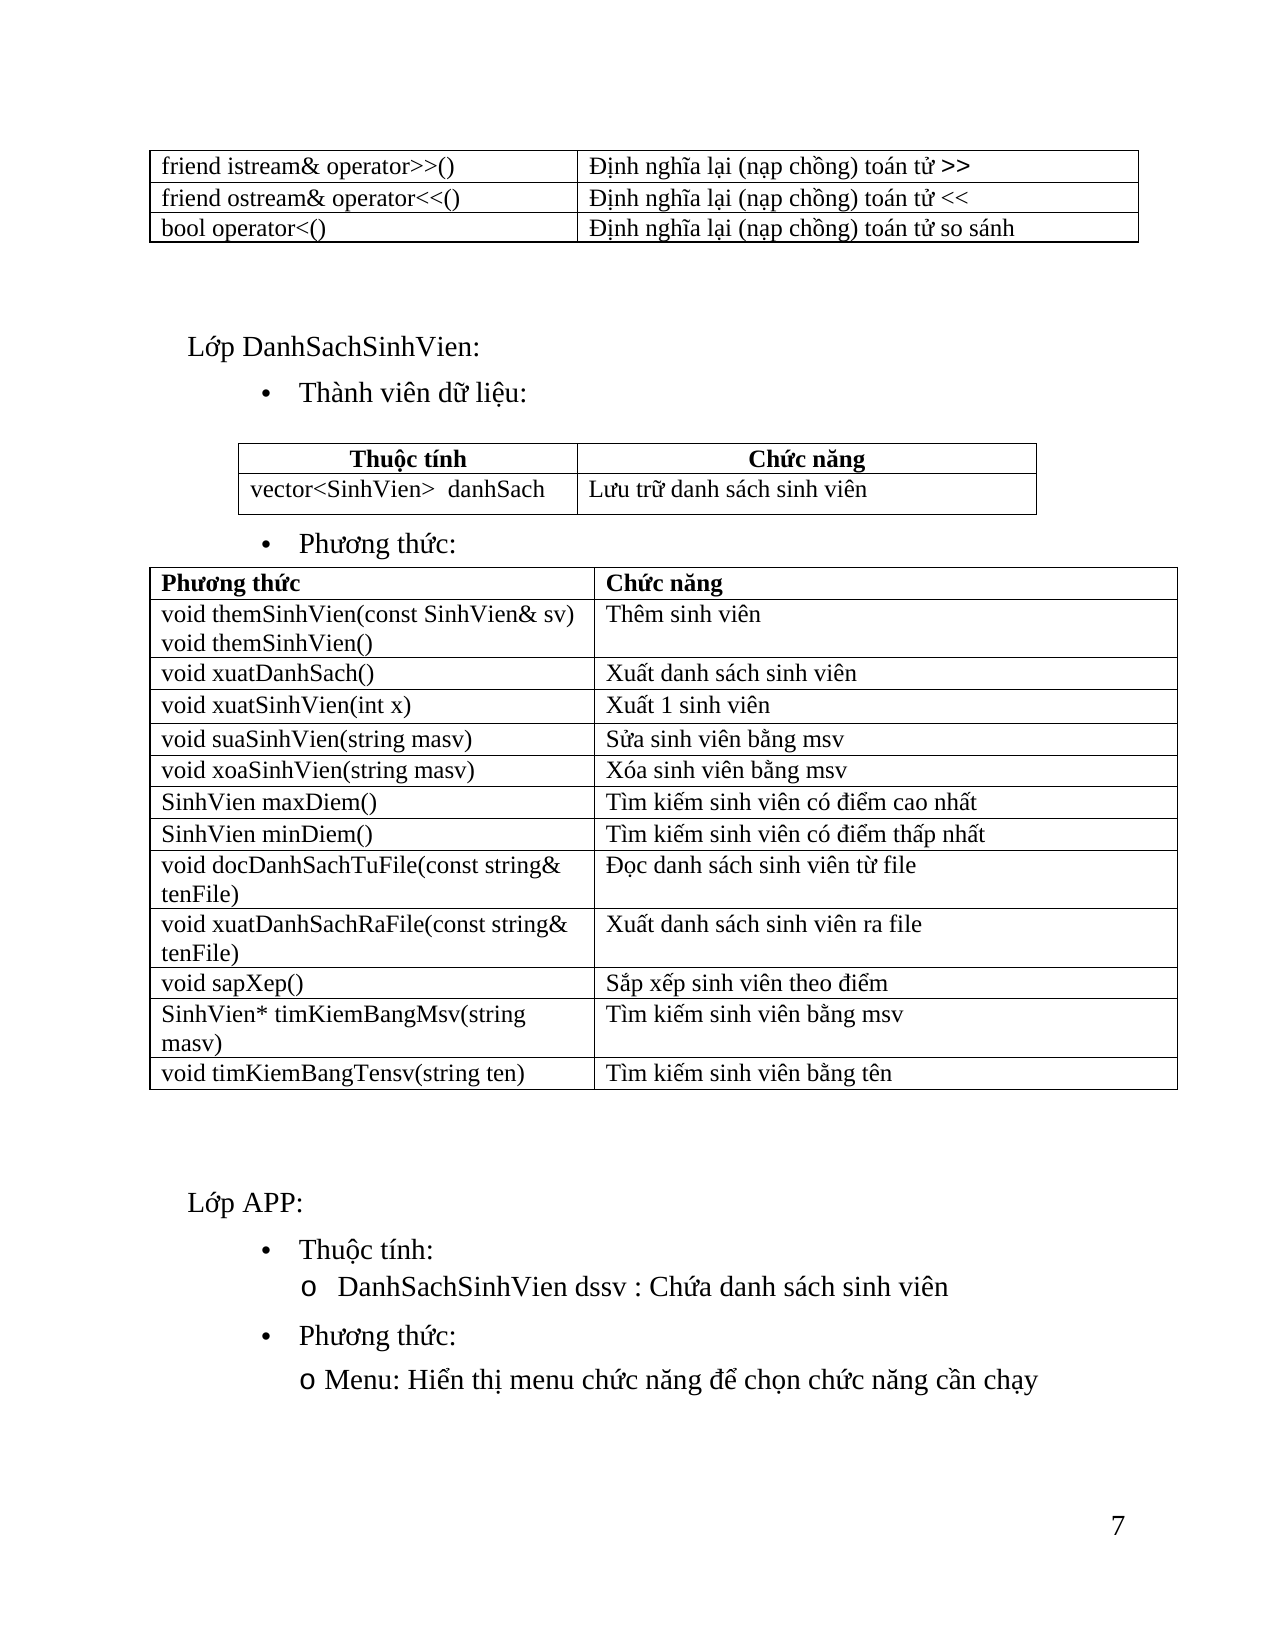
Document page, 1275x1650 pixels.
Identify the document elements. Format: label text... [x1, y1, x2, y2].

table_cell void xuatDanhSachRaFile(const string& tenFile) [151, 909, 594, 967]
list DanhSachSinhVien dssv : Chứa danh sách sinh viên [300, 1269, 1124, 1305]
list Phương thức: [261, 498, 1065, 559]
list Phương thức: [261, 1318, 1065, 1352]
table_cell friend ostream& operator<<() [151, 183, 577, 212]
table_cell void xuatDanhSach() [151, 658, 594, 689]
table_cell Tìm kiếm sinh viên bằng msv [595, 999, 1177, 1057]
table_cell Thêm sinh viên [595, 600, 1177, 657]
table_cell void themSinhVien(const SinhVien& sv) void themSinhVien() [151, 600, 594, 657]
table_cell Sắp xếp sinh viên theo điểm [595, 968, 1177, 998]
table_cell void docDanhSachTuFile(const string& tenFile) [151, 851, 594, 908]
table_cell Tìm kiếm sinh viên bằng tên [595, 1058, 1177, 1088]
table_header Phương thức [151, 568, 594, 598]
table_cell bool operator<() [151, 213, 577, 241]
table_cell Định nghĩa lại (nạp chồng) toán tử so sánh [578, 213, 1138, 241]
table_cell Xóa sinh viên bằng msv [595, 756, 1177, 786]
table_cell void suaSinhVien(string masv) [151, 724, 594, 754]
table_cell Lưu trữ danh sách sinh viên [578, 474, 1036, 514]
table_cell Xuất 1 sinh viên [595, 690, 1177, 723]
table_header Chức năng [595, 568, 1177, 598]
table_cell Đọc danh sách sinh viên từ file [595, 851, 1177, 908]
table_cell Xuất danh sách sinh viên [595, 658, 1177, 689]
table_cell Tìm kiếm sinh viên có điểm cao nhất [595, 787, 1177, 818]
table_header Thuộc tính [239, 444, 577, 473]
table_cell Sửa sinh viên bằng msv [595, 724, 1177, 754]
table_cell Tìm kiếm sinh viên có điểm thấp nhất [595, 819, 1177, 849]
table_cell SinhVien maxDiem() [151, 787, 594, 818]
list Thuộc tính: [261, 1232, 1065, 1265]
table_header Chức năng [578, 444, 1036, 473]
table_cell void sapXep() [151, 968, 594, 998]
table_cell Xuất danh sách sinh viên ra file [595, 909, 1177, 967]
table_cell void timKiemBangTensv(string ten) [151, 1058, 594, 1088]
table_cell void xoaSinhVien(string masv) [151, 756, 594, 786]
table_cell SinhVien minDiem() [151, 819, 594, 849]
subtitle Lớp APP: [187, 1186, 1125, 1219]
text o Menu: Hiển thị menu chức năng để chọn chức năng cần chạy [298, 1362, 1065, 1398]
list Thành viên dữ liệu: [261, 376, 1065, 409]
table_cell void xuatSinhVien(int x) [151, 690, 594, 723]
table_cell Định nghĩa lại (nạp chồng) toán tử << [578, 183, 1138, 212]
table_cell friend istream& operator>>() [151, 151, 577, 182]
table_cell vector<SinhVien> danhSach [239, 474, 577, 514]
subtitle Lớp DanhSachSinhVien: [187, 329, 1125, 363]
table_cell Định nghĩa lại (nạp chồng) toán tử >> [578, 151, 1138, 182]
table_cell SinhVien* timKiemBangMsv(string masv) [151, 999, 594, 1057]
